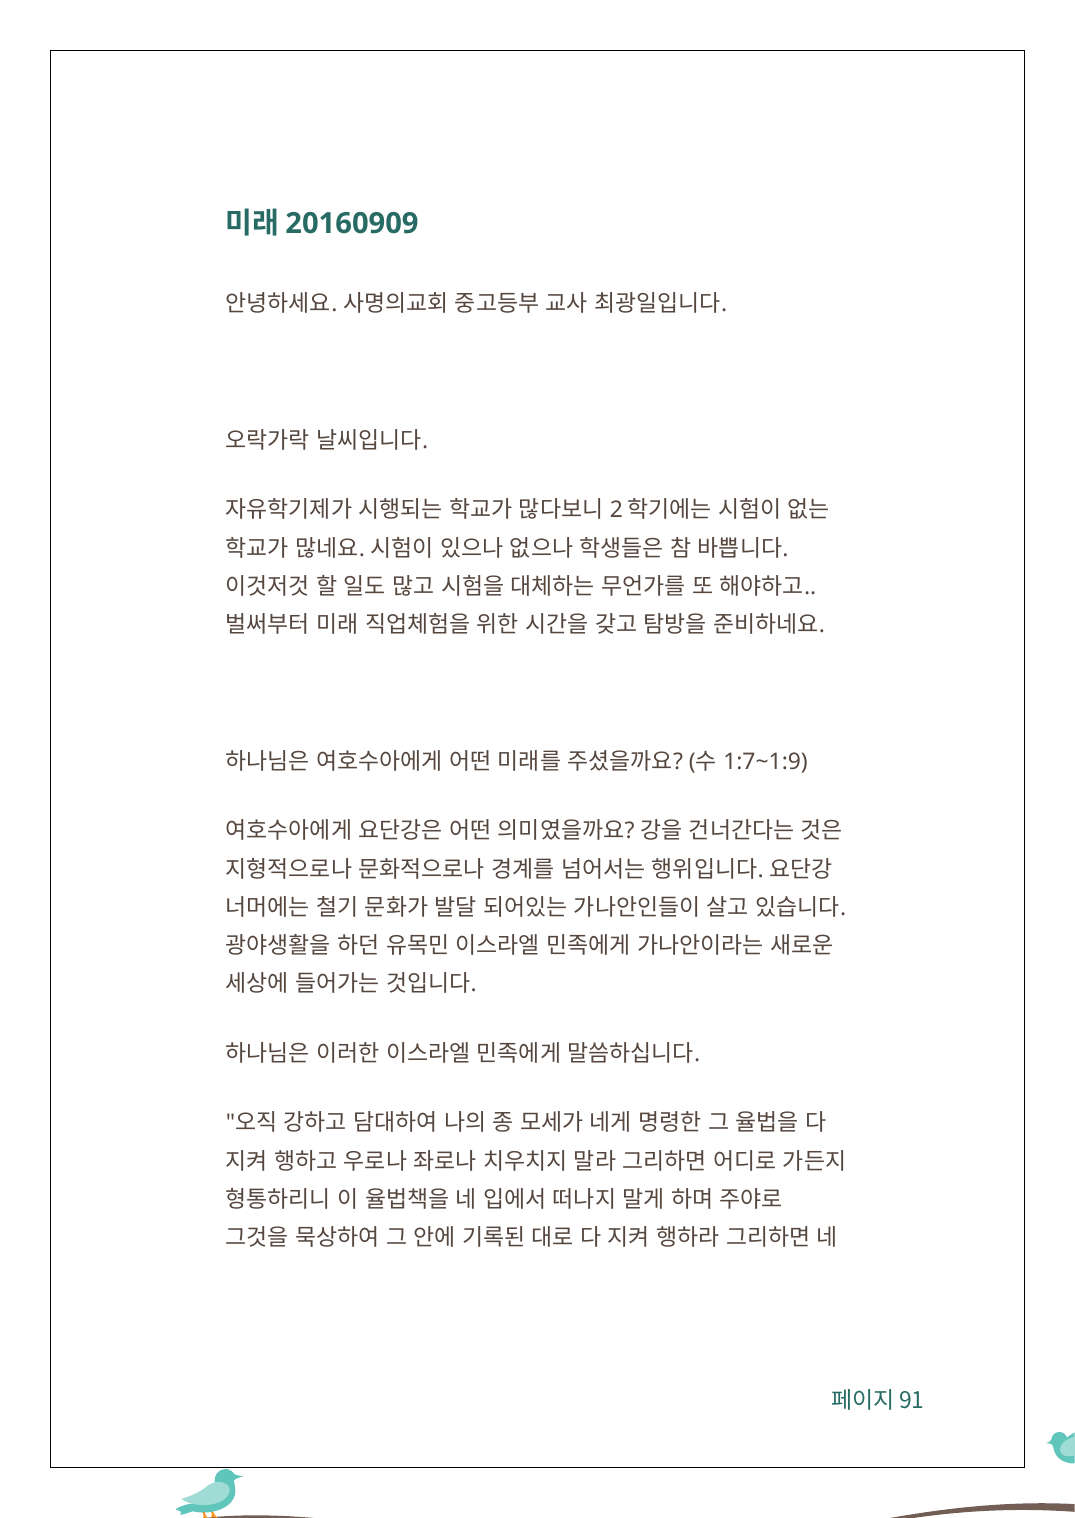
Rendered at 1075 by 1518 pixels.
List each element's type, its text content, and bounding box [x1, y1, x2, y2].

text 하나님은 여호수아에게 어떤 미래를 주셨을까요? (수 1:7~1:9) [226, 743, 849, 776]
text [226, 1104, 849, 1252]
text 자유학기제가 시행되는 학교가 많다보니 2학기에는 시험이 없는 학교가 많네요. 시험이 있으나 없으나 학생들은 참 바쁩니다. 이것저것 할 일도 많고 시험을 대체하는 무언가를 또 해야하고.. 벌써부터 미래 직업체험을 위한 시간을 갖고 탐방을 준비하네요. [226, 491, 849, 639]
subtitle 미래20160909 [226, 200, 849, 242]
text 여호수아에게 요단강은 어떤 의미였을까요? 강을 건너간다는 것은 지형적으로나 문화적으로나 경계를 넘어서는 행위입니다. 요단강 너머에는 철기 문화가 발달 되어있는 가나안인들이 살고 있습니다. 광야생활을 하던 유목민 이스라엘 민족에게 가나안이라는 새로운 세상에 들어가는 것입니다. [226, 812, 849, 998]
text 하나님은 이러한 이스라엘 민족에게 말씀하십니다. [226, 1035, 849, 1068]
text 안녕하세요. 사명의교회 중고등부 교사 최광일입니다. [226, 249, 849, 318]
text 오락가락 날씨입니다. [226, 422, 849, 455]
